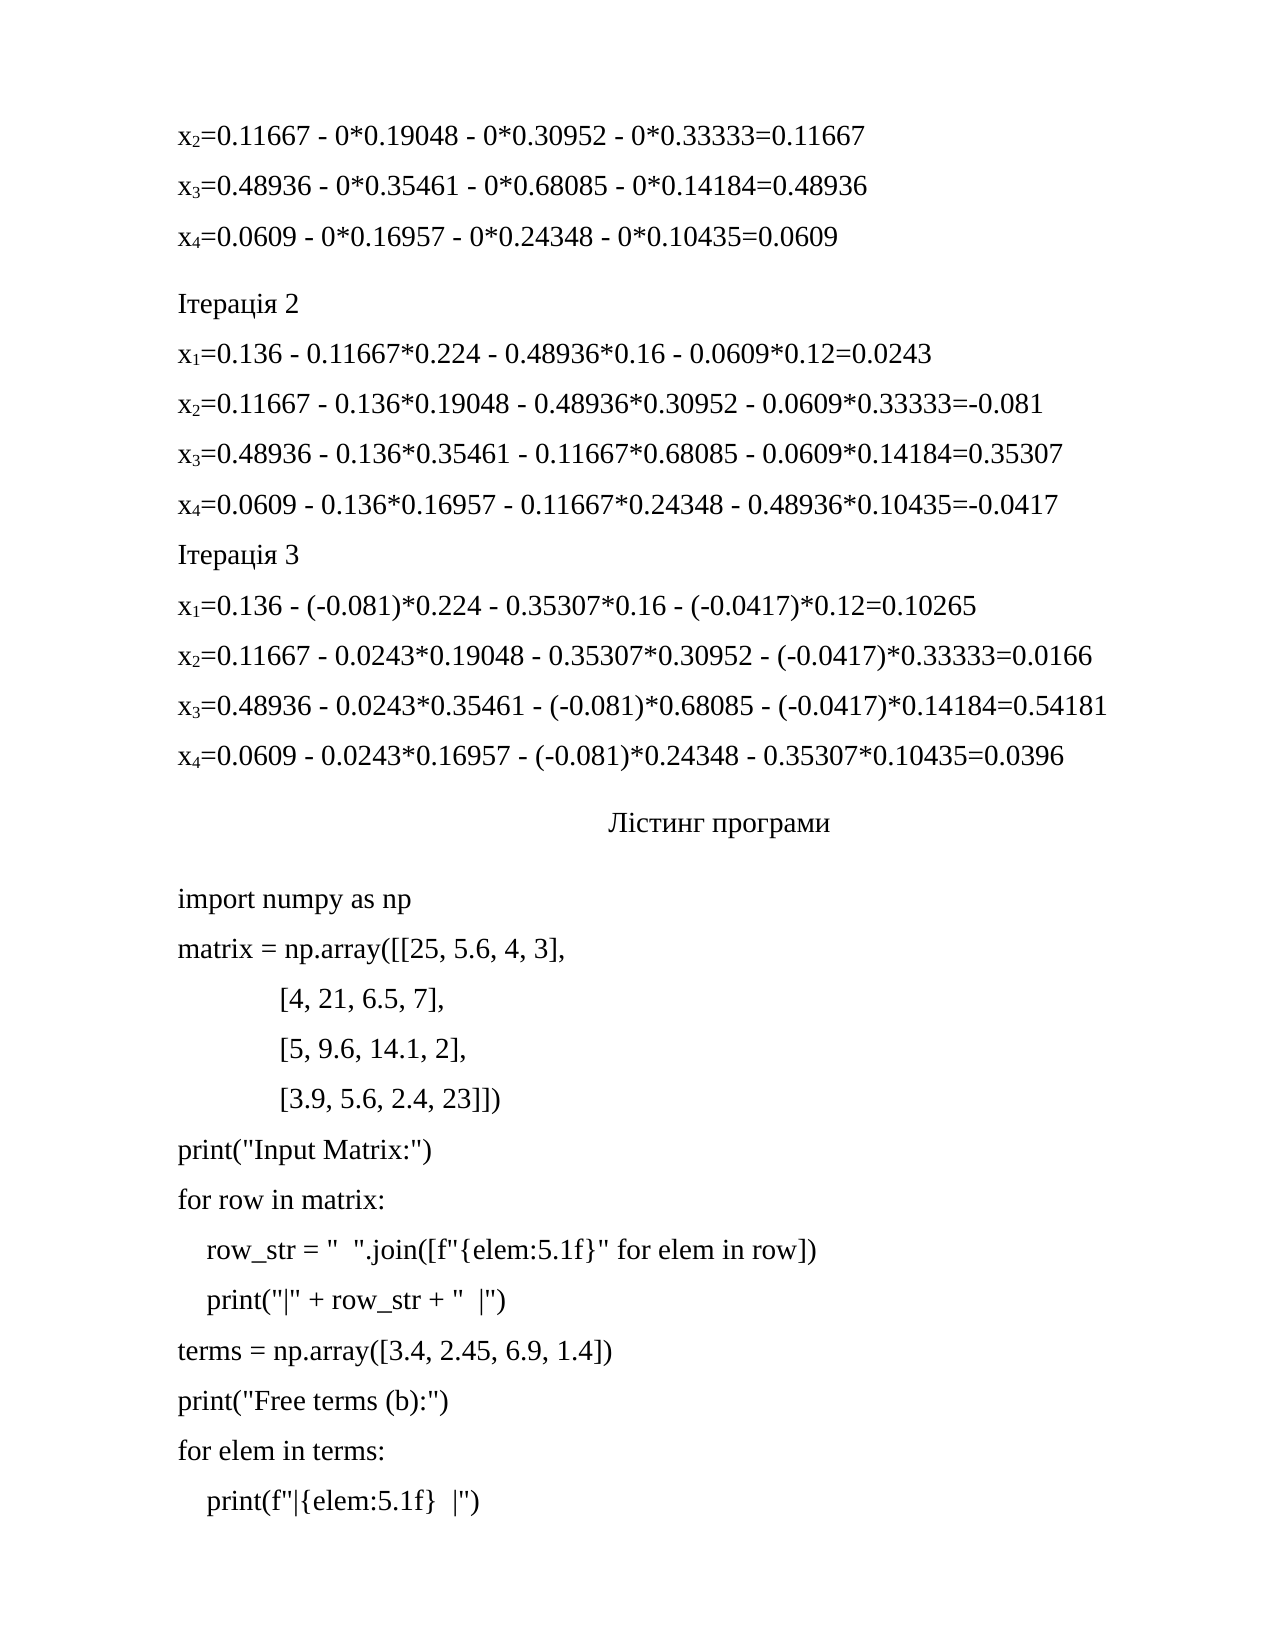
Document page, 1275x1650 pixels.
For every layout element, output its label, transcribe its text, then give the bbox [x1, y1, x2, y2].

text row_str = " ".join([f"{elem:5.1f}" for elem in row]) [177, 1232, 1186, 1266]
text matrix = np.array([[25, 5.6, 4, 3], [177, 931, 1186, 964]
text print("Input Matrix:") [177, 1132, 1186, 1165]
text print("Free terms (b):") [177, 1383, 1186, 1416]
text for elem in terms: [177, 1433, 1186, 1467]
text [4, 21, 6.5, 7], [177, 981, 1186, 1015]
text terms = np.array([3.4, 2.45, 6.9, 1.4]) [177, 1333, 1186, 1366]
text import numpy as np [177, 881, 1186, 914]
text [177, 118, 1186, 252]
text [5, 9.6, 14.1, 2], [177, 1031, 1186, 1065]
text for row in matrix: [177, 1182, 1186, 1216]
text Ітерація 2 x1=0.136 - 0.11667*0.224 - 0.48936*0.16 - 0.0609*0.12=0.0243 x2=0.11667 - 0.136*0.19048 - 0.48936*0.30952 - 0.0609*0.33333=-0.081 x3=0.48936 - 0.136*0.35461 - 0.11667*0.68085 - 0.0609*0.14184=0.35307 x4=0.0609 - 0.136*0.16957 - 0.11667*0.24348 - 0.48936*0.10435=-0.0417 Ітерація 3 x1=0.136 - (-0.081)*0.224 - 0.35307*0.16 - (-0.0417)*0.12=0.10265 x2=0.11667 - 0.0243*0.19048 - 0.35307*0.30952 - (-0.0417)*0.33333=0.0166 x3=0.48936 - 0.0243*0.35461 - (-0.081)*0.68085 - (-0.0417)*0.14184=0.54181 x4=0.0609 - 0.0243*0.16957 - (-0.081)*0.24348 - 0.35307*0.10435=0.0396 [177, 286, 1186, 772]
text print(f"|{elem:5.1f} |") [177, 1483, 1186, 1517]
text print("|" + row_str + " |") [177, 1282, 1186, 1316]
subtitle Лістинг програми [177, 806, 1186, 839]
text [3.9, 5.6, 2.4, 23]]) [177, 1082, 1186, 1115]
